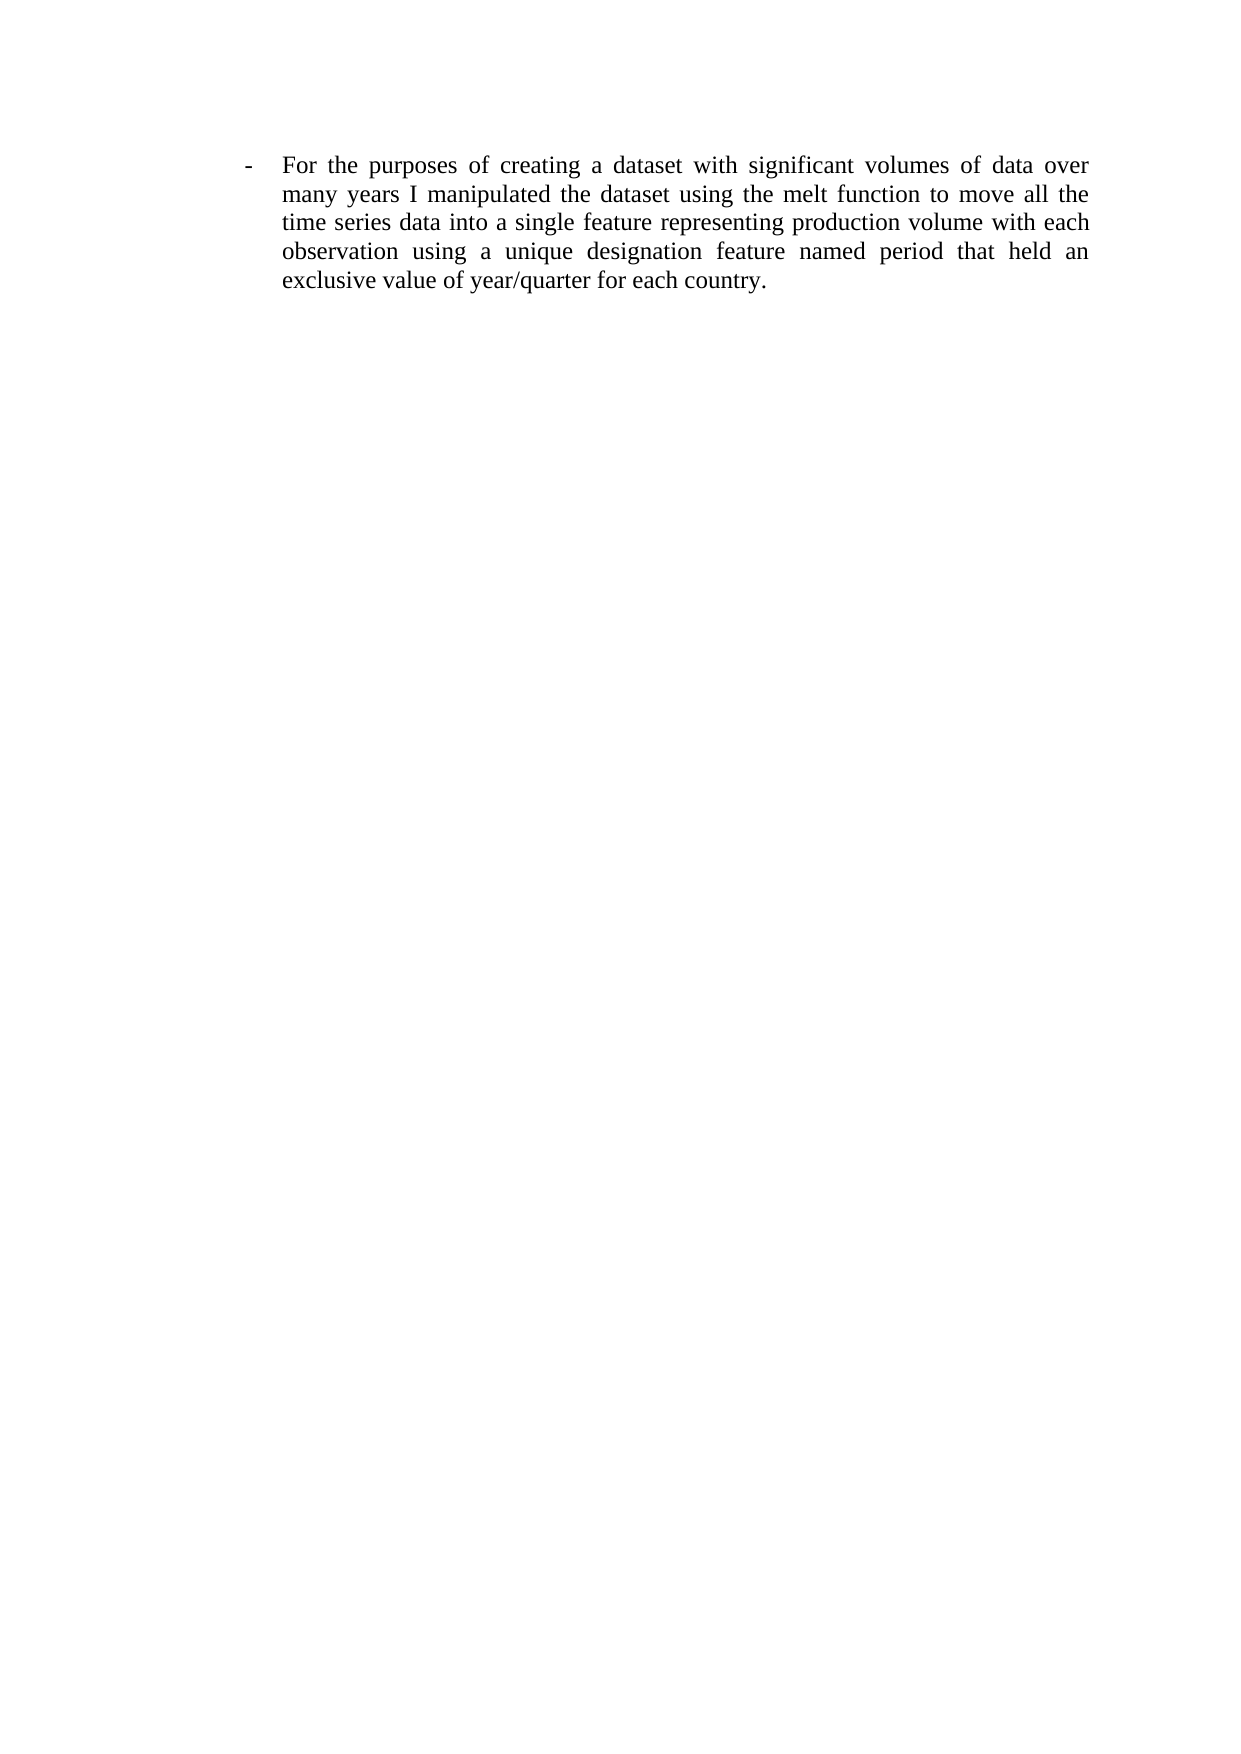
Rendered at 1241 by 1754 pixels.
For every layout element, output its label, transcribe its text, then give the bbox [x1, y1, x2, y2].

list For the purposes of creating a dataset with significant volumes of data over many years I manipulated the dataset using the melt function to move all the time series data into a single feature representing production volume with each observation using a unique designation feature named period that held an exclusive value of year/quarter for each country. [244, 150, 1090, 294]
